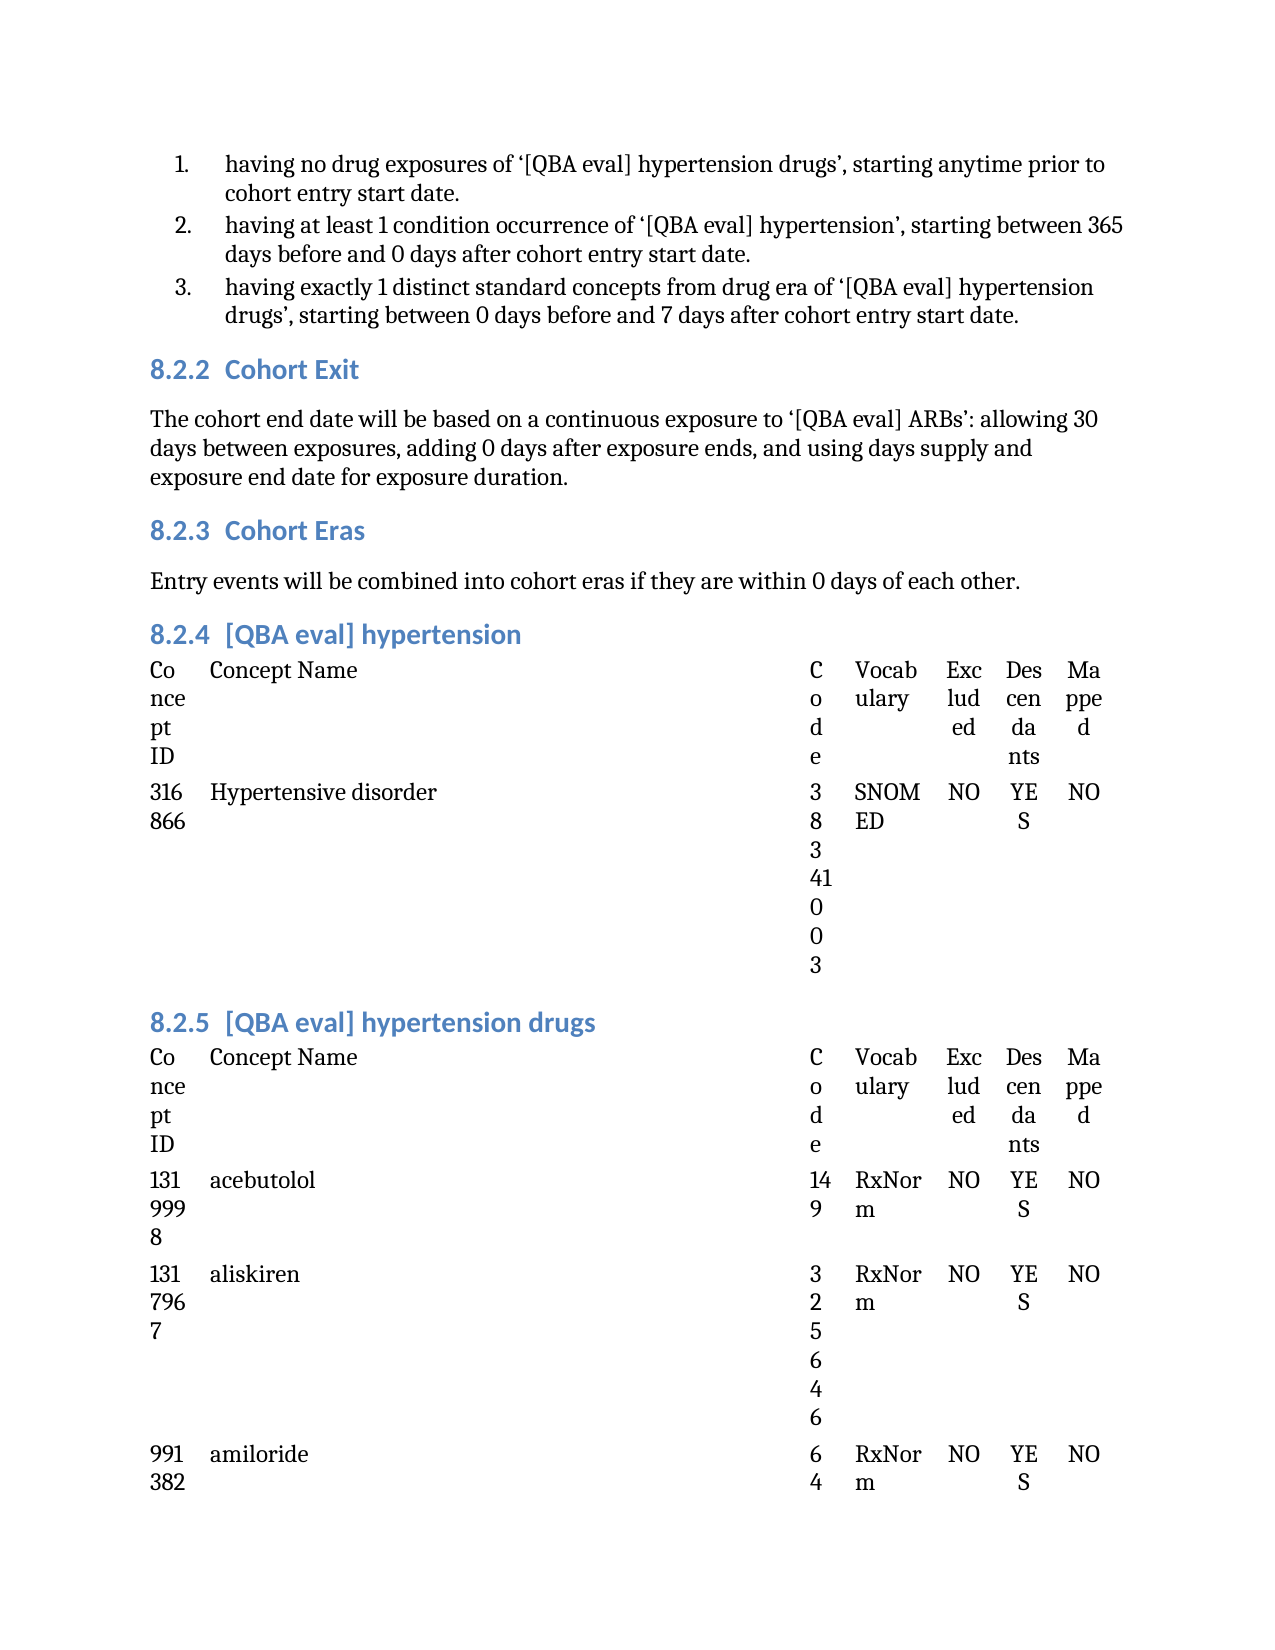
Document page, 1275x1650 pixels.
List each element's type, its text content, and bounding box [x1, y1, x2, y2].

table_cell Hypertensive disorder [199, 774, 799, 983]
table_cell NO [1054, 774, 1114, 983]
table_header Descendants [994, 1040, 1054, 1162]
table_cell NO [1054, 1256, 1114, 1436]
text Entry events will be combined into cohort eras if they are within 0 days of each other. [150, 567, 1125, 595]
table_header Concept ID [139, 652, 199, 774]
table_header Concept Name [199, 1040, 799, 1162]
table_cell NO [934, 774, 994, 983]
table_cell RxNorm [844, 1436, 934, 1497]
table_cell YES [994, 1256, 1054, 1436]
table_cell acebutolol [199, 1162, 799, 1256]
table_cell NO [934, 1162, 994, 1256]
table_cell 991382 [139, 1436, 199, 1497]
subtitle 8.2.5 [QBA eval] hypertension drugs [150, 1004, 1125, 1039]
table_cell amiloride [199, 1436, 799, 1497]
table_cell aliskiren [199, 1256, 799, 1436]
table_cell NO [1054, 1162, 1114, 1256]
table_cell 325646 [799, 1256, 844, 1436]
list having exactly 1 distinct standard concepts from drug era of ‘[QBA eval] hypertension drugs’, starting between 0 days before and 7 days after cohort entry start date. [175, 272, 1125, 330]
subtitle 8.2.2 Cohort Exit [150, 351, 1125, 386]
table_cell NO [1054, 1436, 1114, 1497]
table_header Code [799, 1040, 844, 1162]
table_header Concept Name [199, 652, 799, 774]
list having no drug exposures of ‘[QBA eval] hypertension drugs’, starting anytime prior to cohort entry start date. [175, 150, 1125, 207]
table_cell YES [994, 1162, 1054, 1256]
text The cohort end date will be based on a continuous exposure to ‘[QBA eval] ARBs’: allowing 30 days between exposures, adding 0 days after exposure ends, and using days supply and exposure end date for exposure duration. [150, 405, 1125, 491]
table_cell SNOMED [844, 774, 934, 983]
table_header Vocabulary [844, 1040, 934, 1162]
table_header Excluded [934, 652, 994, 774]
table_cell 1317967 [139, 1256, 199, 1436]
table_cell 149 [799, 1162, 844, 1256]
table_header Excluded [934, 1040, 994, 1162]
table_cell RxNorm [844, 1162, 934, 1256]
table_cell 316866 [139, 774, 199, 983]
table_cell NO [934, 1436, 994, 1497]
table_cell 644 [799, 1436, 844, 1497]
table_header Descendants [994, 652, 1054, 774]
subtitle 8.2.3 Cohort Eras [150, 512, 1125, 548]
table_cell 1319998 [139, 1162, 199, 1256]
list having at least 1 condition occurrence of ‘[QBA eval] hypertension’, starting between 365 days before and 0 days after cohort entry start date. [175, 211, 1125, 269]
table_header Code [799, 652, 844, 774]
table_cell NO [934, 1256, 994, 1436]
table_cell 38341003 [799, 774, 844, 983]
table_header Mapped [1054, 652, 1114, 774]
table_cell YES [994, 774, 1054, 983]
table_header Vocabulary [844, 652, 934, 774]
table_cell YES [994, 1436, 1054, 1497]
table_header Concept ID [139, 1040, 199, 1162]
table_header Mapped [1054, 1040, 1114, 1162]
table_cell RxNorm [844, 1256, 934, 1436]
subtitle 8.2.4 [QBA eval] hypertension [150, 616, 1125, 652]
